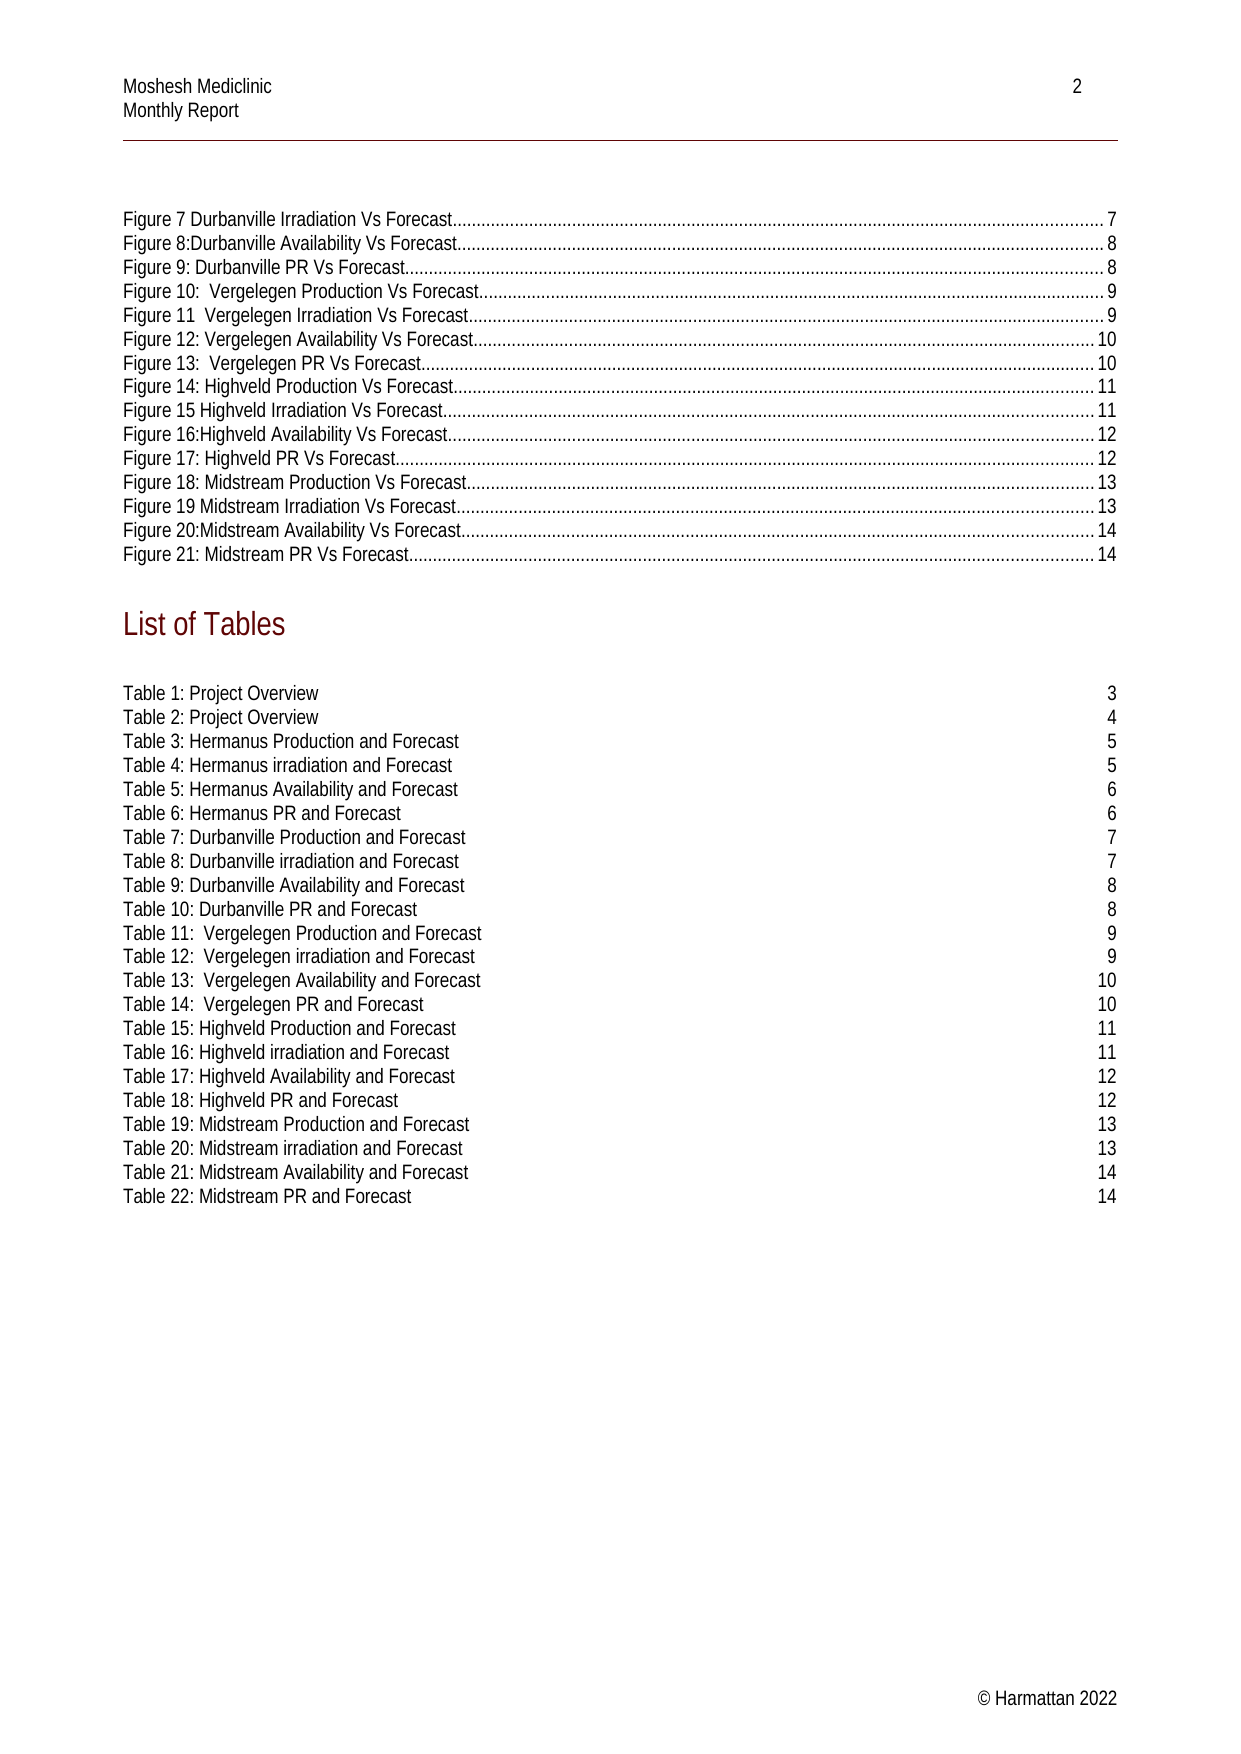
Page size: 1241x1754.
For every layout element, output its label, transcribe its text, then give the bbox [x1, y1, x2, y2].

text Figure 8:Durbanville Availability Vs Forecast 8 [123, 231, 1117, 255]
text Table 19: Midstream Production and Forecast 13 [123, 1112, 1117, 1136]
text Table 6: Hermanus PR and Forecast 6 [123, 801, 1117, 824]
text Table 8: Durbanville irradiation and Forecast 7 [123, 848, 1117, 872]
text Table 21: Midstream Availability and Forecast 14 [123, 1160, 1117, 1184]
text Table 17: Highveld Availability and Forecast 12 [123, 1064, 1117, 1088]
text Figure 17: Highveld PR Vs Forecast 12 [123, 446, 1117, 470]
text Table 4: Hermanus irradiation and Forecast 5 [123, 753, 1117, 777]
subtitle List of Tables [123, 604, 1117, 643]
text Table 2: Project Overview 4 [123, 705, 1117, 729]
text Table 10: Durbanville PR and Forecast 8 [123, 896, 1117, 920]
text Table 1: Project Overview 3 [123, 681, 1117, 705]
text Table 13: Vergelegen Availability and Forecast 10 [123, 968, 1117, 992]
text Figure 10: Vergelegen Production Vs Forecast 9 [123, 279, 1117, 303]
text Table 11: Vergelegen Production and Forecast 9 [123, 920, 1117, 944]
text Table 15: Highveld Production and Forecast 11 [123, 1016, 1117, 1040]
text Figure 18: Midstream Production Vs Forecast 13 [123, 470, 1117, 494]
text Table 20: Midstream irradiation and Forecast 13 [123, 1136, 1117, 1160]
text Figure 11 Vergelegen Irradiation Vs Forecast 9 [123, 303, 1117, 327]
text Figure 9: Durbanville PR Vs Forecast 8 [123, 255, 1117, 279]
text Figure 20:Midstream Availability Vs Forecast 14 [123, 518, 1117, 542]
text Table 18: Highveld PR and Forecast 12 [123, 1088, 1117, 1112]
text Figure 13: Vergelegen PR Vs Forecast 10 [123, 351, 1117, 374]
text Table 14: Vergelegen PR and Forecast 10 [123, 992, 1117, 1016]
text Table 7: Durbanville Production and Forecast 7 [123, 824, 1117, 848]
text Table 9: Durbanville Availability and Forecast 8 [123, 872, 1117, 896]
text Table 3: Hermanus Production and Forecast 5 [123, 729, 1117, 753]
text Figure 15 Highveld Irradiation Vs Forecast 11 [123, 398, 1117, 422]
text Figure 12: Vergelegen Availability Vs Forecast 10 [123, 327, 1117, 351]
text Figure 7 Durbanville Irradiation Vs Forecast 7 [123, 207, 1117, 231]
text Table 5: Hermanus Availability and Forecast 6 [123, 777, 1117, 801]
text Figure 19 Midstream Irradiation Vs Forecast 13 [123, 494, 1117, 518]
text Figure 14: Highveld Production Vs Forecast 11 [123, 374, 1117, 398]
text Figure 21: Midstream PR Vs Forecast 14 [123, 542, 1117, 566]
text Table 22: Midstream PR and Forecast 14 [123, 1184, 1117, 1208]
text Table 12: Vergelegen irradiation and Forecast 9 [123, 944, 1117, 968]
text Table 16: Highveld irradiation and Forecast 11 [123, 1040, 1117, 1064]
text Figure 16:Highveld Availability Vs Forecast 12 [123, 422, 1117, 446]
